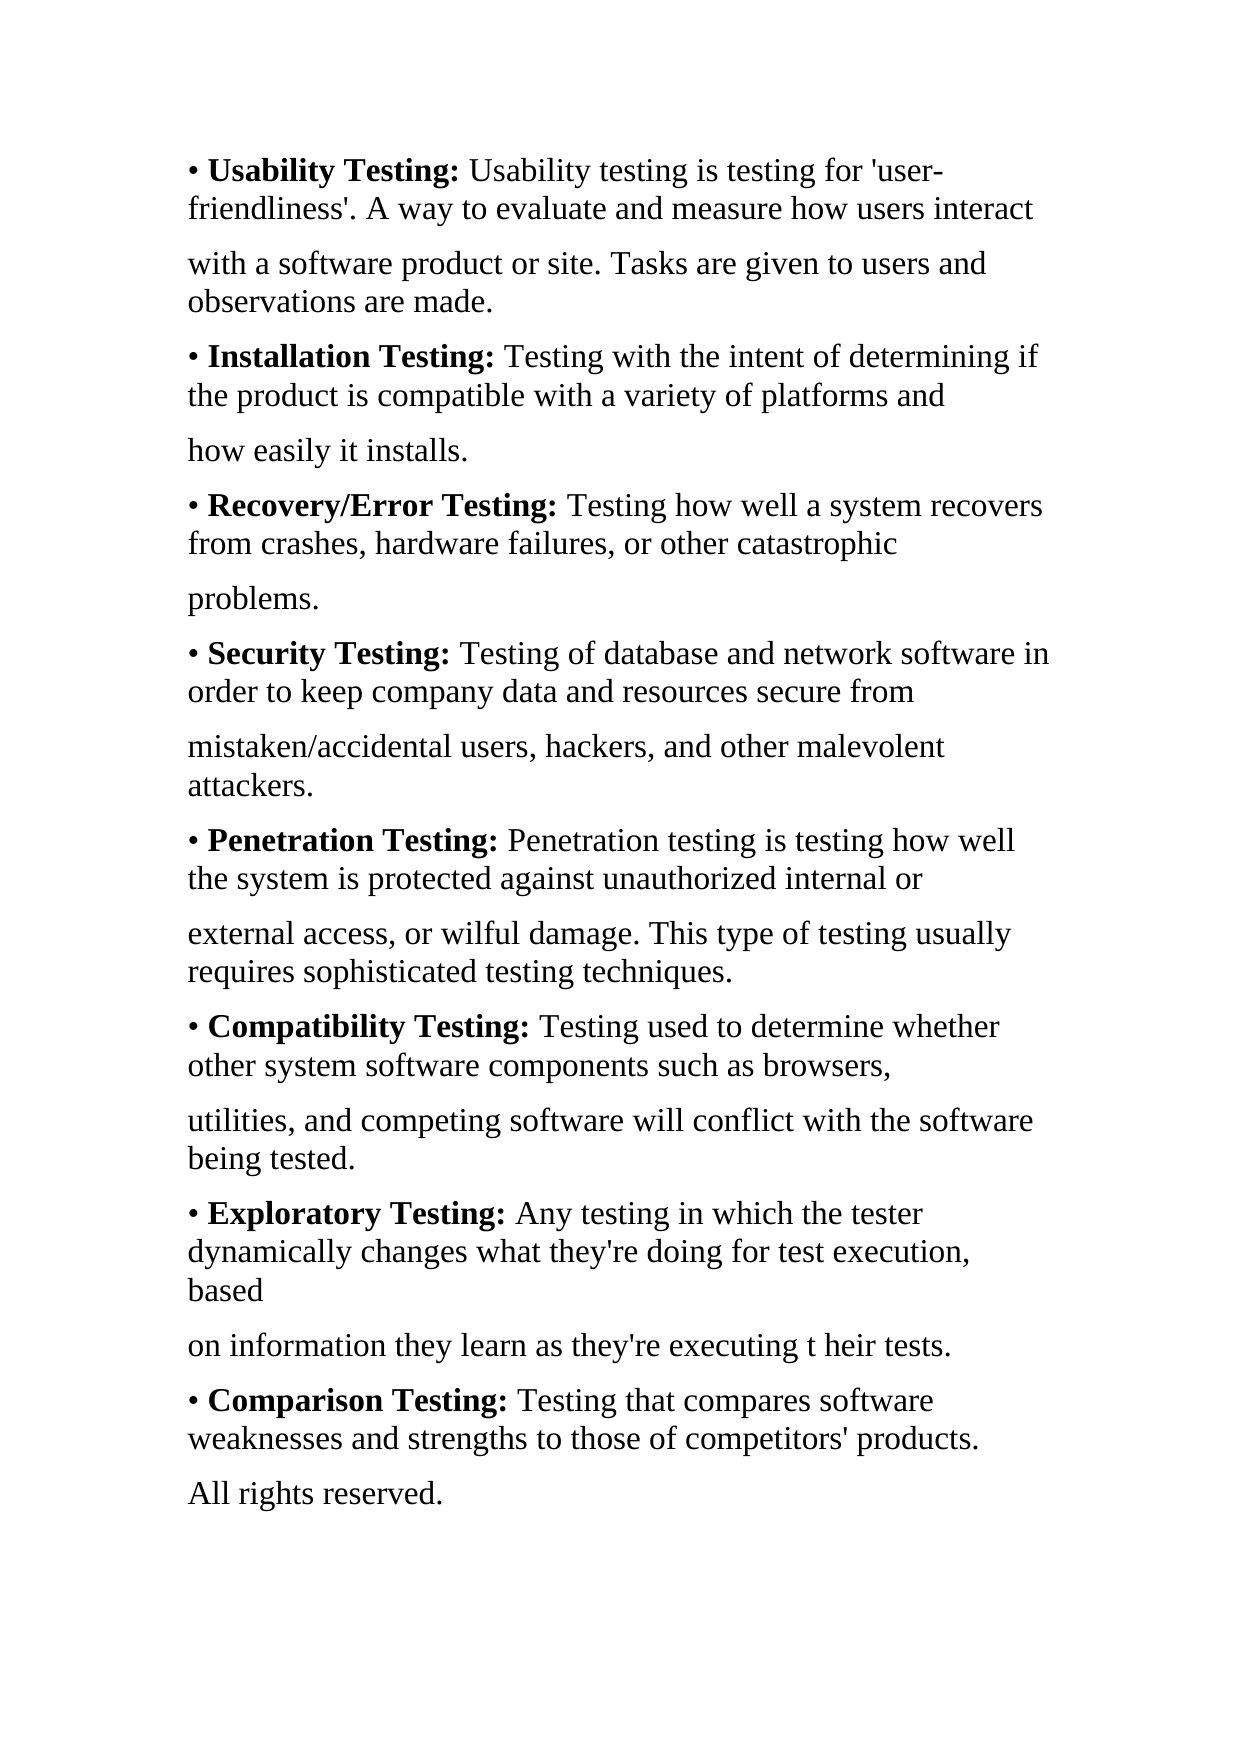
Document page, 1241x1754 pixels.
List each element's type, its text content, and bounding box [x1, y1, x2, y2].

text how easily it installs. [187, 430, 1053, 468]
text with a software product or site. Tasks are given to users and observations are made. [187, 243, 1053, 320]
text • Compatibility Testing: Testing used to determine whether other system software components such as browsers, [187, 1007, 1053, 1083]
text • Usability Testing: Usability testing is testing for 'user-friendliness'. A way to evaluate and measure how users interact [187, 150, 1053, 227]
text mistaken/accidental users, hackers, and other malevolent attackers. [187, 727, 1053, 803]
text All rights reserved. [187, 1473, 1053, 1512]
text • Recovery/Error Testing: Testing how well a system recovers from crashes, hardware failures, or other catastrophic [187, 485, 1053, 562]
text • Security Testing: Testing of database and network software in order to keep company data and resources secure from [187, 633, 1053, 710]
text • Penetration Testing: Penetration testing is testing how well the system is protected against unauthorized internal or [187, 820, 1053, 897]
text on information they learn as they're executing t heir tests. [187, 1325, 1053, 1363]
text problems. [187, 578, 1053, 617]
text external access, or wilful damage. This type of testing usually requires sophisticated testing techniques. [187, 913, 1053, 990]
text utilities, and competing software will conflict with the software being tested. [187, 1100, 1053, 1177]
text • Comparison Testing: Testing that compares software weaknesses and strengths to those of competitors' products. [187, 1380, 1053, 1457]
text • Installation Testing: Testing with the intent of determining if the product is compatible with a variety of platforms and [187, 337, 1053, 413]
text • Exploratory Testing: Any testing in which the tester dynamically changes what they're doing for test execution, based [187, 1193, 1053, 1308]
